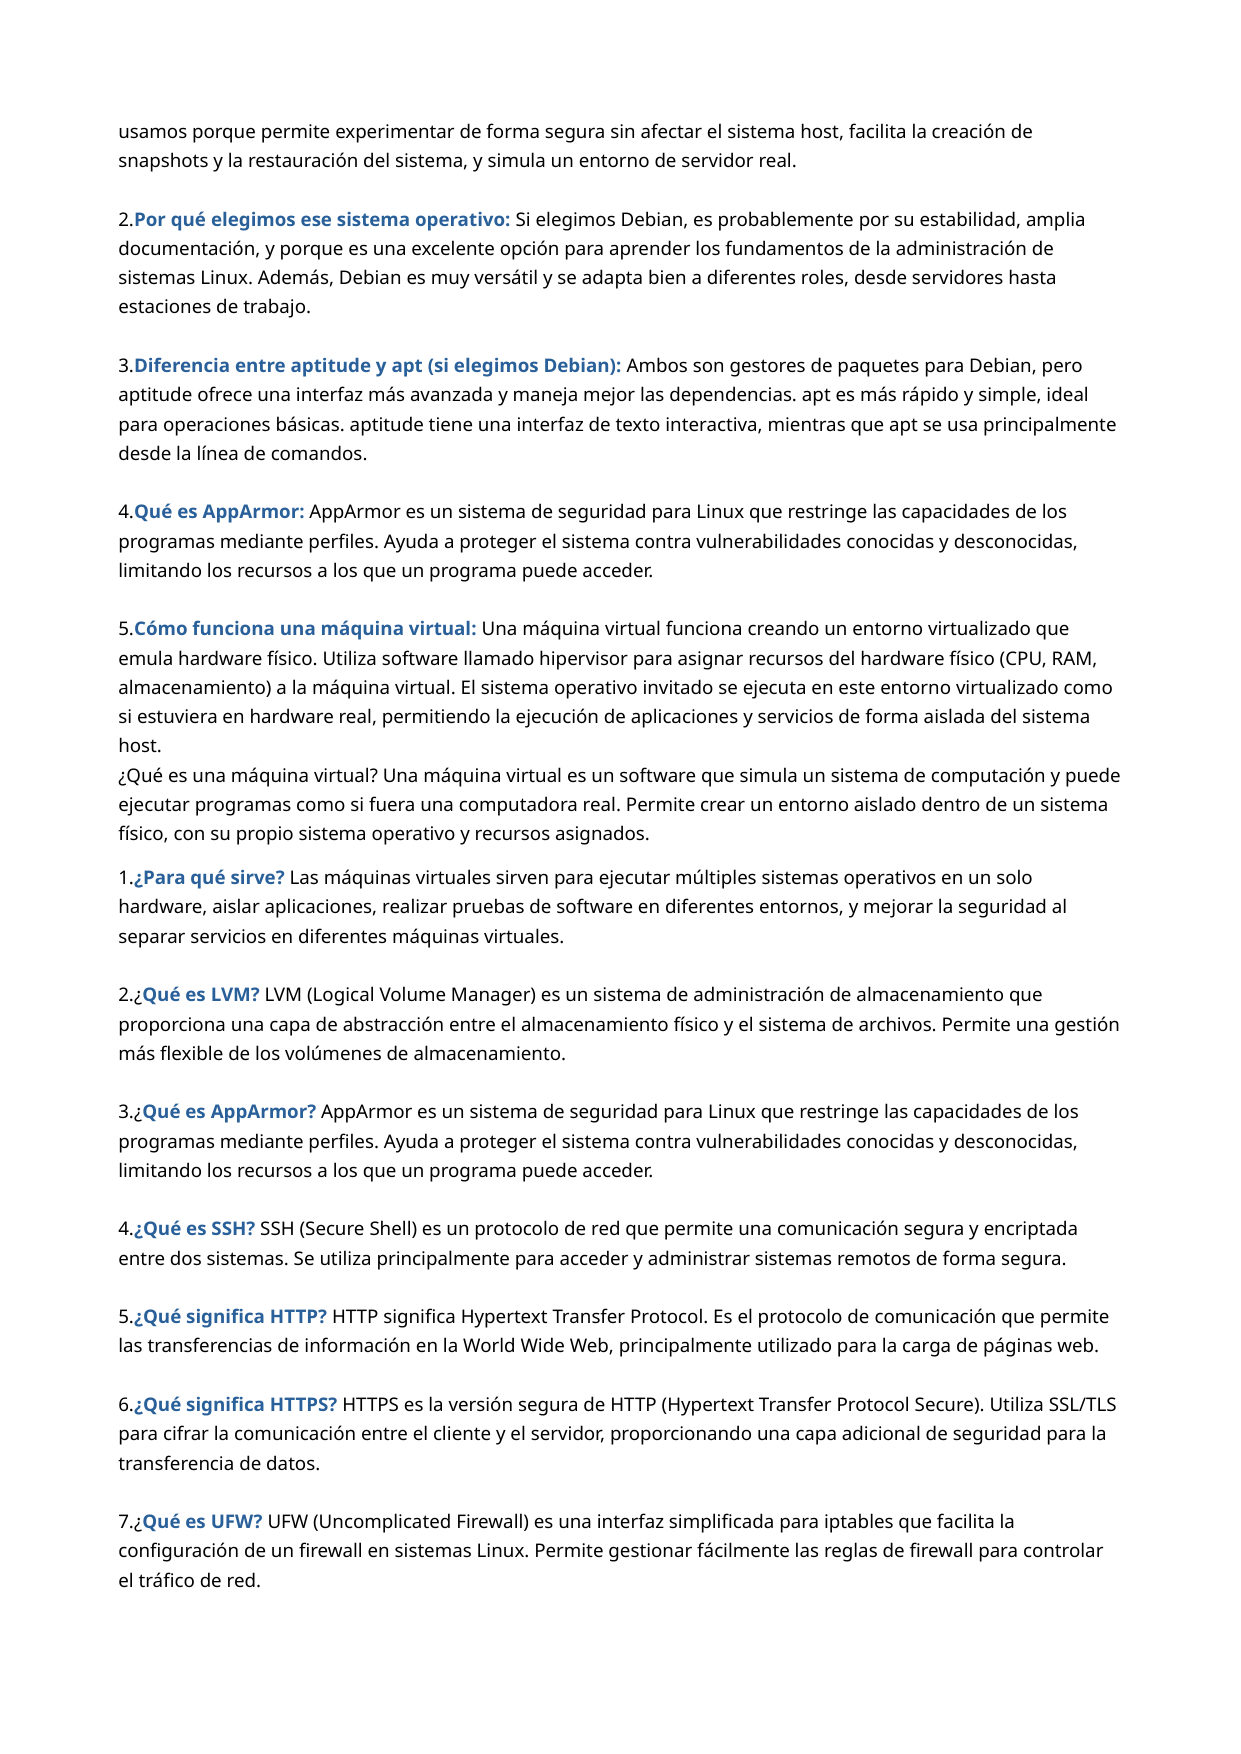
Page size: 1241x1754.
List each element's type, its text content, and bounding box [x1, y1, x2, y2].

list ¿Qué significa HTTP? HTTP significa Hypertext Transfer Protocol. Es el protocolo de comunicación que permite las transferencias de información en la World Wide Web, principalmente utilizado para la carga de páginas web. [118, 1303, 1122, 1358]
list ¿Qué es SSH? SSH (Secure Shell) es un protocolo de red que permite una comunicación segura y encriptada entre dos sistemas. Se utiliza principalmente para acceder y administrar sistemas remotos de forma segura. [118, 1216, 1122, 1271]
list ¿Qué es LVM? LVM (Logical Volume Manager) es un sistema de administración de almacenamiento que proporciona una capa de abstracción entre el almacenamiento físico y el sistema de archivos. Permite una gestión más flexible de los volúmenes de almacenamiento. [118, 982, 1122, 1066]
list Diferencia entre aptitude y apt (si elegimos Debian): Ambos son gestores de paquetes para Debian, pero aptitude ofrece una interfaz más avanzada y maneja mejor las dependencias. apt es más rápido y simple, ideal para operaciones básicas. aptitude tiene una interfaz de texto interactiva, mientras que apt se usa principalmente desde la línea de comandos. [118, 352, 1122, 466]
list ¿Qué es AppArmor? AppArmor es un sistema de seguridad para Linux que restringe las capacidades de los programas mediante perfiles. Ayuda a proteger el sistema contra vulnerabilidades conocidas y desconocidas, limitando los recursos a los que un programa puede acceder. [118, 1099, 1122, 1183]
list ¿Qué significa HTTPS? HTTPS es la versión segura de HTTP (Hypertext Transfer Protocol Secure). Utiliza SSL/TLS para cifrar la comunicación entre el cliente y el servidor, proporcionando una capa adicional de seguridad para la transferencia de datos. [118, 1391, 1122, 1475]
list Cómo funciona una máquina virtual: Una máquina virtual funciona creando un entorno virtualizado que emula hardware físico. Utiliza software llamado hipervisor para asignar recursos del hardware físico (CPU, RAM, almacenamiento) a la máquina virtual. El sistema operativo invitado se ejecuta en este entorno virtualizado como si estuviera en hardware real, permitiendo la ejecución de aplicaciones y servicios de forma aislada del sistema host. [118, 616, 1122, 758]
list ¿Para qué sirve? Las máquinas virtuales sirven para ejecutar múltiples sistemas operativos en un solo hardware, aislar aplicaciones, realizar pruebas de software en diferentes entornos, y mejorar la seguridad al separar servicios en diferentes máquinas virtuales. [118, 864, 1122, 948]
list Por qué elegimos ese sistema operativo: Si elegimos Debian, es probablemente por su estabilidad, amplia documentación, y porque es una excelente opción para aprender los fundamentos de la administración de sistemas Linux. Además, Debian es muy versátil y se adapta bien a diferentes roles, desde servidores hasta estaciones de trabajo. [118, 206, 1122, 319]
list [118, 118, 1122, 173]
list Qué es AppArmor: AppArmor es un sistema de seguridad para Linux que restringe las capacidades de los programas mediante perfiles. Ayuda a proteger el sistema contra vulnerabilidades conocidas y desconocidas, limitando los recursos a los que un programa puede acceder. [118, 499, 1122, 583]
list ¿Qué es UFW? UFW (Uncomplicated Firewall) es una interfaz simplificada para iptables que facilita la configuración de un firewall en sistemas Linux. Permite gestionar fácilmente las reglas de firewall para controlar el tráfico de red. [118, 1508, 1122, 1592]
text ¿Qué es una máquina virtual? Una máquina virtual es un software que simula un sistema de computación y puede ejecutar programas como si fuera una computadora real. Permite crear un entorno aislado dentro de un sistema físico, con su propio sistema operativo y recursos asignados. [118, 762, 1122, 846]
